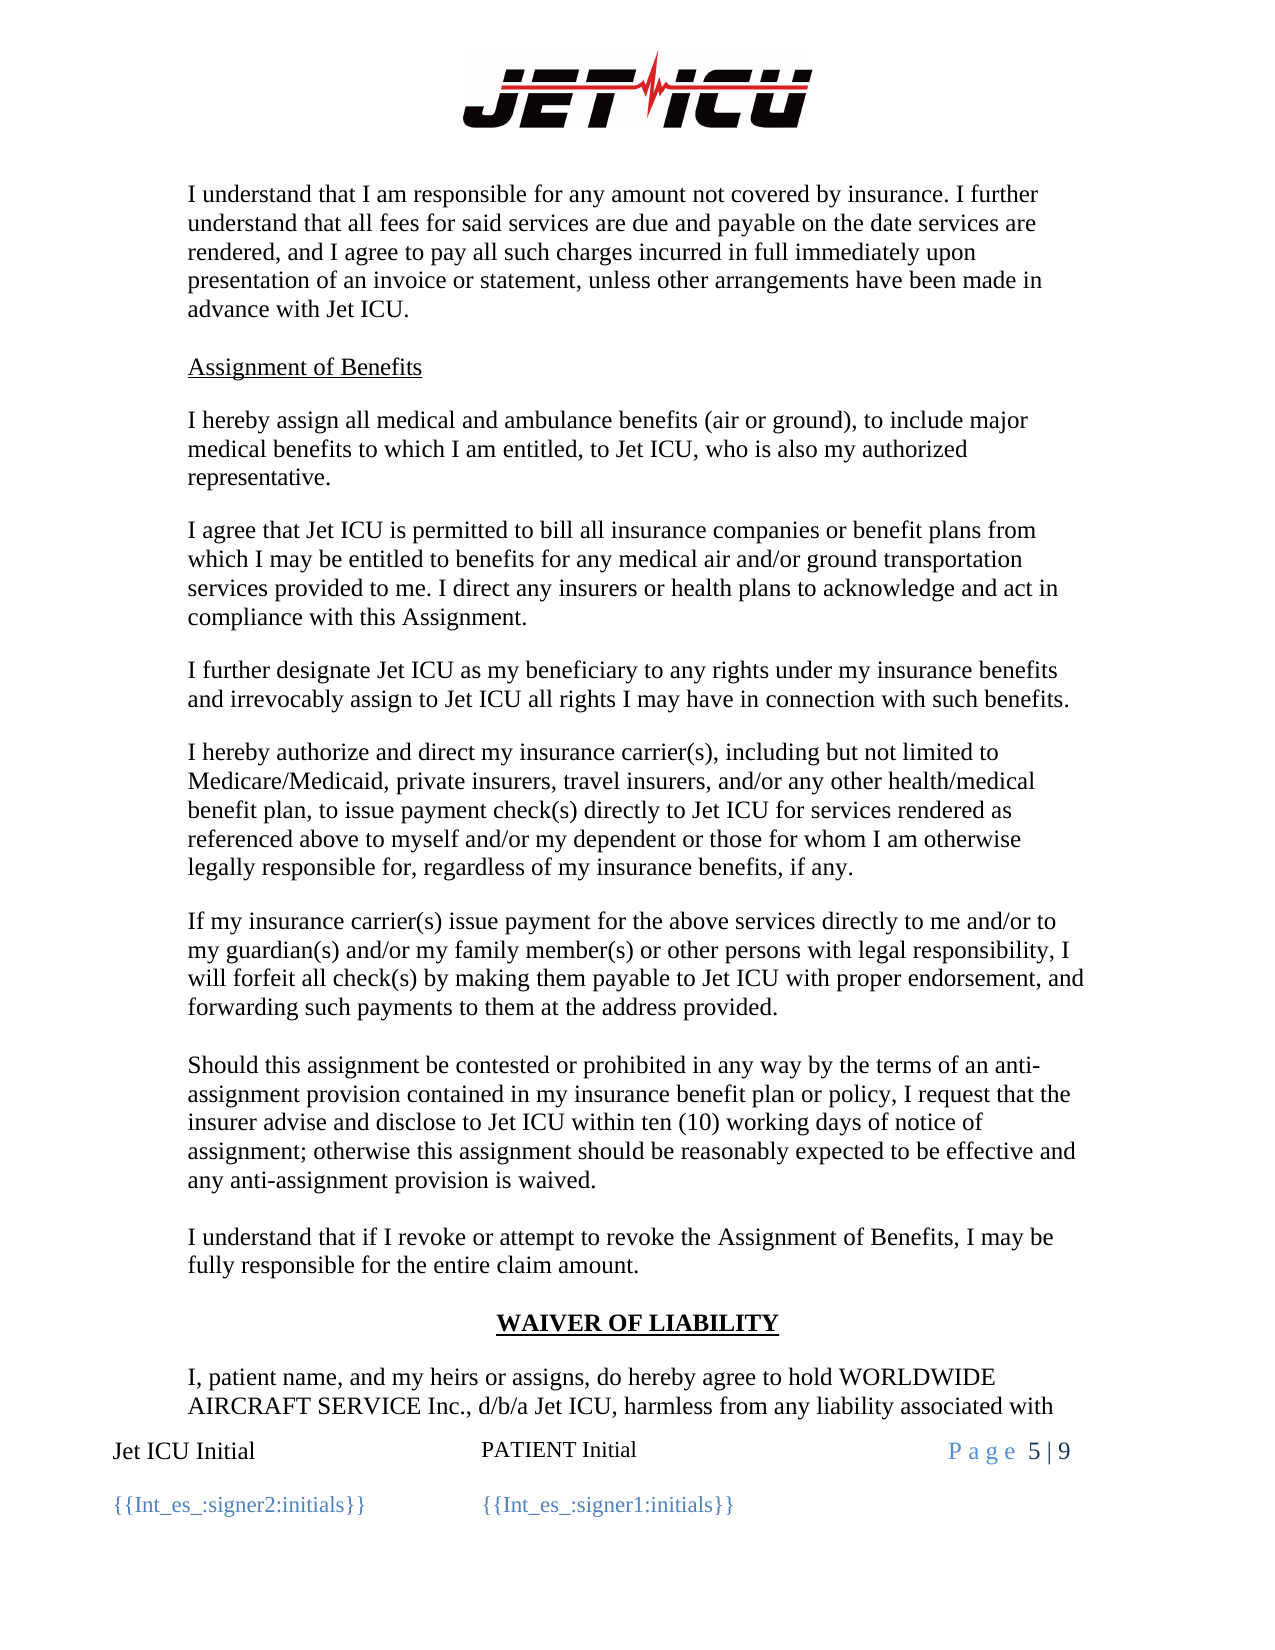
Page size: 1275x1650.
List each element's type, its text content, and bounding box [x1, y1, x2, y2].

text I understand that I am responsible for any amount not covered by insurance. I further understand that all fees for said services are due and payable on the date services are rendered, and I agree to pay all such charges incurred in full immediately upon [187, 179, 1038, 265]
text I understand that if I revoke or attempt to revoke the Assignment of Benefits, I may be fully responsible for the entire claim amount. [187, 1223, 1055, 1279]
text Assignment of Benefits [187, 352, 1196, 381]
text I hereby authorize and direct my insurance carrier(s), including but not limited to Medicare/Medicaid, private insurers, travel insurers, and/or any other health/medical benefit plan, to issue payment check(s) directly to Jet ICU for services rendered as referenced above to myself and/or my dependent or those for whom I am otherwise legally responsible for, regardless of my insurance benefits, if any. [187, 737, 1055, 881]
text presentation of an invoice or statement, unless other arrangements have been made in advance with Jet ICU. [187, 266, 1042, 323]
text I agree that Jet ICU is permitted to bill all insurance companies or benefit plans from which I may be entitled to benefits for any medical air and/or ground transportation services provided to me. I direct any insurers or health plans to acknowledge and act in compliance with this Assignment. [187, 516, 1084, 631]
subtitle WAIVER OF LIABILITY [183, 1308, 1092, 1337]
text Should this assignment be contested or prohibited in any way by the terms of an anti- assignment provision contained in my insurance benefit plan or policy, I request that the insurer advise and disclose to Jet ICU within ten (10) working days of notice of assignment; otherwise this assignment should be reasonably expected to be effective and any anti-assignment provision is waived. [187, 1050, 1084, 1194]
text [187, 1362, 1078, 1419]
text If my insurance carrier(s) issue payment for the above services directly to me and/or to my guardian(s) and/or my family member(s) or other persons with legal responsibility, I will forfeit all check(s) by making them payable to Jet ICU with proper endorsement, and forwarding such payments to them at the address provided. [187, 906, 1084, 1021]
picture [462, 49, 813, 129]
text I further designate Jet ICU as my beneficiary to any rights under my insurance benefits and irrevocably assign to Jet ICU all rights I may have in connection with such benefits. [187, 656, 1084, 713]
text I hereby assign all medical and ambulance benefits (air or ground), to include major medical benefits to which I am entitled, to Jet ICU, who is also my authorized representative. [187, 405, 1055, 491]
